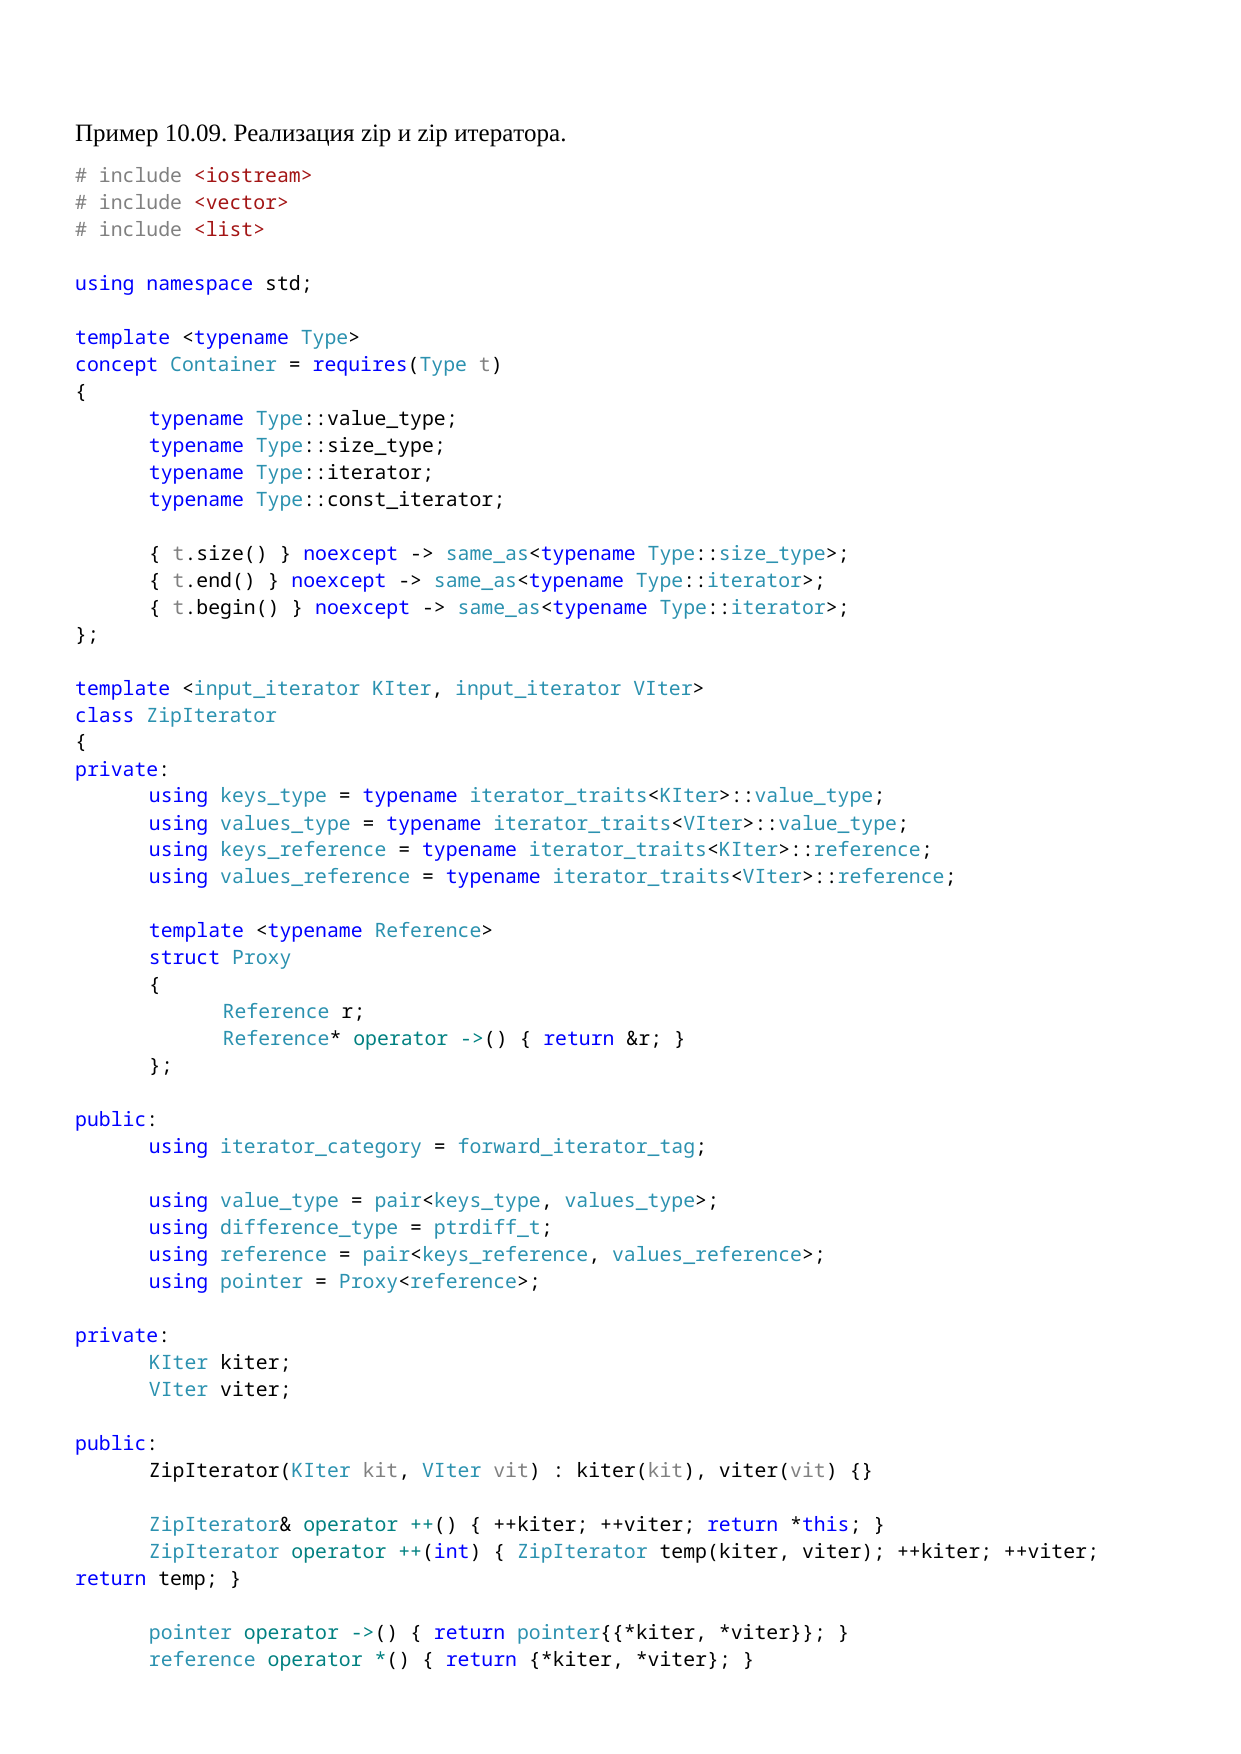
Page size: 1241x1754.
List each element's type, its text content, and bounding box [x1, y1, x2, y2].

text ZipIterator(KIter kit, VIter vit) : kiter(kit), viter(vit) {} [75, 1456, 1165, 1483]
text using difference_type = ptrdiff_t; [75, 1213, 1165, 1240]
text pointer operator ->() { return pointer{{*kiter, *viter}}; } [75, 1618, 1165, 1645]
text template <input_iterator KIter, input_iterator VIter> [75, 674, 1165, 701]
text { [75, 971, 1165, 998]
text # include <list> [75, 215, 1165, 242]
text using iterator_category = forward_iterator_tag; [75, 1132, 1165, 1159]
text Reference* operator ->() { return &r; } [75, 1024, 1165, 1052]
text public: [75, 1106, 1165, 1132]
text class ZipIterator [75, 701, 1165, 728]
text # include <iostream> [75, 161, 1165, 188]
text template <typename Reference> [75, 917, 1165, 944]
text typename Type::value_type; [75, 404, 1165, 431]
text }; [75, 1052, 1165, 1078]
text typename Type::iterator; [75, 458, 1165, 485]
text Reference r; [75, 998, 1165, 1024]
text { [75, 377, 1165, 404]
text using pointer = Proxy<reference>; [75, 1267, 1165, 1294]
text using value_type = pair<keys_type, values_type>; [75, 1186, 1165, 1213]
text private: [75, 1321, 1165, 1348]
text { [75, 728, 1165, 755]
text typename Type::size_type; [75, 431, 1165, 458]
text }; [75, 620, 1165, 647]
text using values_reference = typename iterator_traits<VIter>::reference; [75, 863, 1165, 890]
text reference operator *() { return {*kiter, *viter}; } [75, 1645, 1165, 1672]
text using keys_type = typename iterator_traits<KIter>::value_type; [75, 782, 1165, 809]
text typename Type::const_iterator; [75, 485, 1165, 512]
text template <typename Type> [75, 323, 1165, 350]
list Пример 10.09. Реализация zip и zip итератора. [75, 118, 1165, 147]
text ZipIterator& operator ++() { ++kiter; ++viter; return *this; } [75, 1510, 1165, 1537]
text using namespace std; [75, 269, 1165, 296]
text struct Proxy [75, 944, 1165, 971]
text private: [75, 755, 1165, 782]
text { t.end() } noexcept -> same_as<typename Type::iterator>; [75, 566, 1165, 593]
text ZipIterator operator ++(int) { ZipIterator temp(kiter, viter); ++kiter; ++viter; return temp; } [75, 1537, 1165, 1591]
text concept Container = requires(Type t) [75, 350, 1165, 377]
text using reference = pair<keys_reference, values_reference>; [75, 1240, 1165, 1267]
text KIter kiter; [75, 1348, 1165, 1375]
text public: [75, 1429, 1165, 1456]
text using keys_reference = typename iterator_traits<KIter>::reference; [75, 836, 1165, 863]
text # include <vector> [75, 188, 1165, 215]
text { t.size() } noexcept -> same_as<typename Type::size_type>; [75, 539, 1165, 566]
text { t.begin() } noexcept -> same_as<typename Type::iterator>; [75, 593, 1165, 620]
text using values_type = typename iterator_traits<VIter>::value_type; [75, 809, 1165, 836]
text VIter viter; [75, 1375, 1165, 1402]
